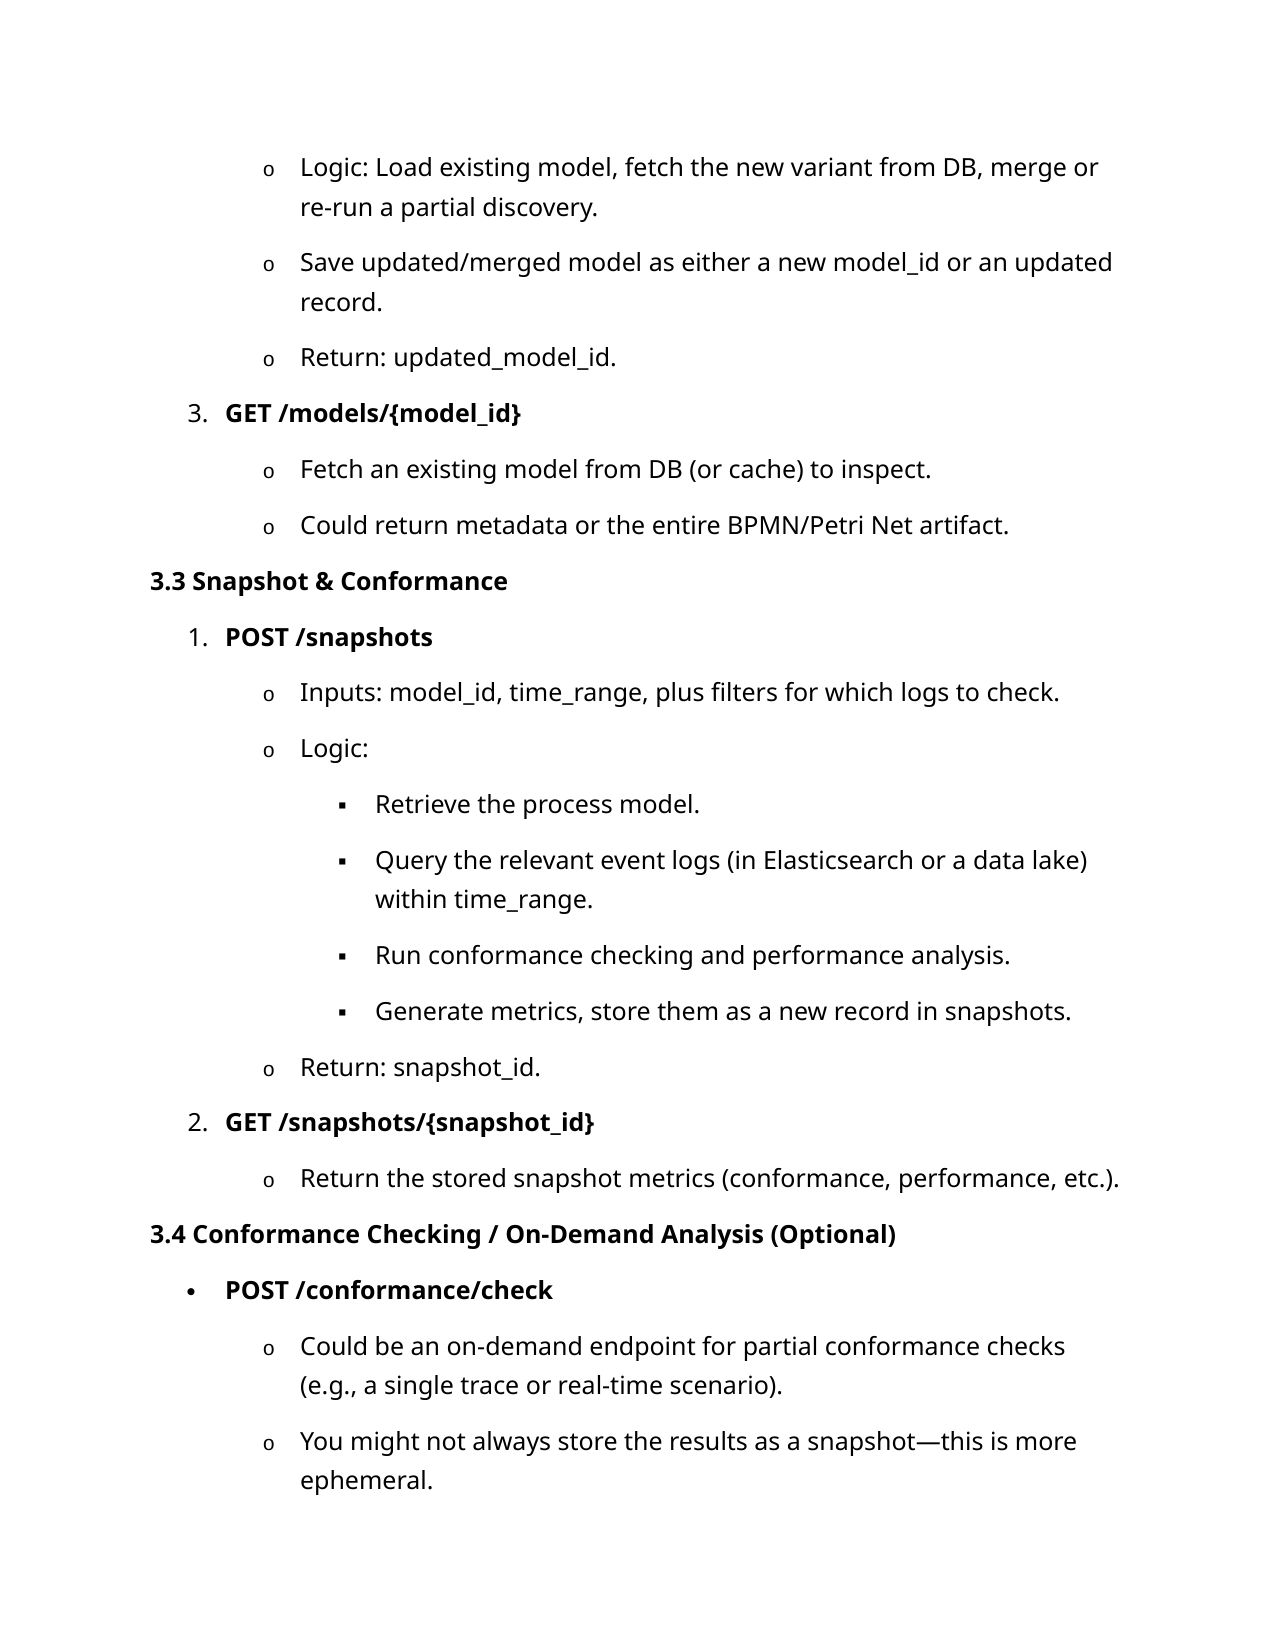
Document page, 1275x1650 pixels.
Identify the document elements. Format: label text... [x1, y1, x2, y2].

list Inputs: model_id, time_range, plus filters for which logs to check. [262, 675, 1125, 709]
list GET /models/{model_id} [187, 396, 1125, 430]
list Generate metrics, store them as a new record in snapshots. [337, 993, 1125, 1027]
list Run conformance checking and performance analysis. [337, 937, 1125, 972]
list Return the stored snapshot metrics (conformance, performance, etc.). [262, 1161, 1125, 1195]
list Return: snapshot_id. [262, 1049, 1125, 1083]
list Could return metadata or the entire BPMN/Petri Net artifact. [262, 507, 1125, 542]
list POST /conformance/check [187, 1272, 1125, 1307]
list Logic: Load existing model, fetch the new variant from DB, merge or re-run a partial discovery. [262, 150, 1125, 223]
list Fetch an existing model from DB (or cache) to inspect. [262, 452, 1125, 486]
list Query the relevant event logs (in Elasticsearch or a data lake) within time_range. [337, 842, 1125, 916]
list Logic: [262, 731, 1125, 765]
list Could be an on-demand endpoint for partial conformance checks (e.g., a single trace or real-time scenario). [262, 1328, 1125, 1402]
list Save updated/merged model as either a new model_id or an updated record. [262, 245, 1125, 318]
text 3.3 Snapshot & Conformance [150, 563, 1125, 597]
text 3.4 Conformance Checking / On-Demand Analysis (Optional) [150, 1217, 1125, 1251]
list POST /snapshots [187, 619, 1125, 653]
list Retrieve the process model. [337, 787, 1125, 821]
list You might not always store the results as a snapshot—this is more ephemeral. [262, 1423, 1125, 1497]
list GET /snapshots/{snapshot_id} [187, 1105, 1125, 1139]
list Return: updated_model_id. [262, 340, 1125, 374]
